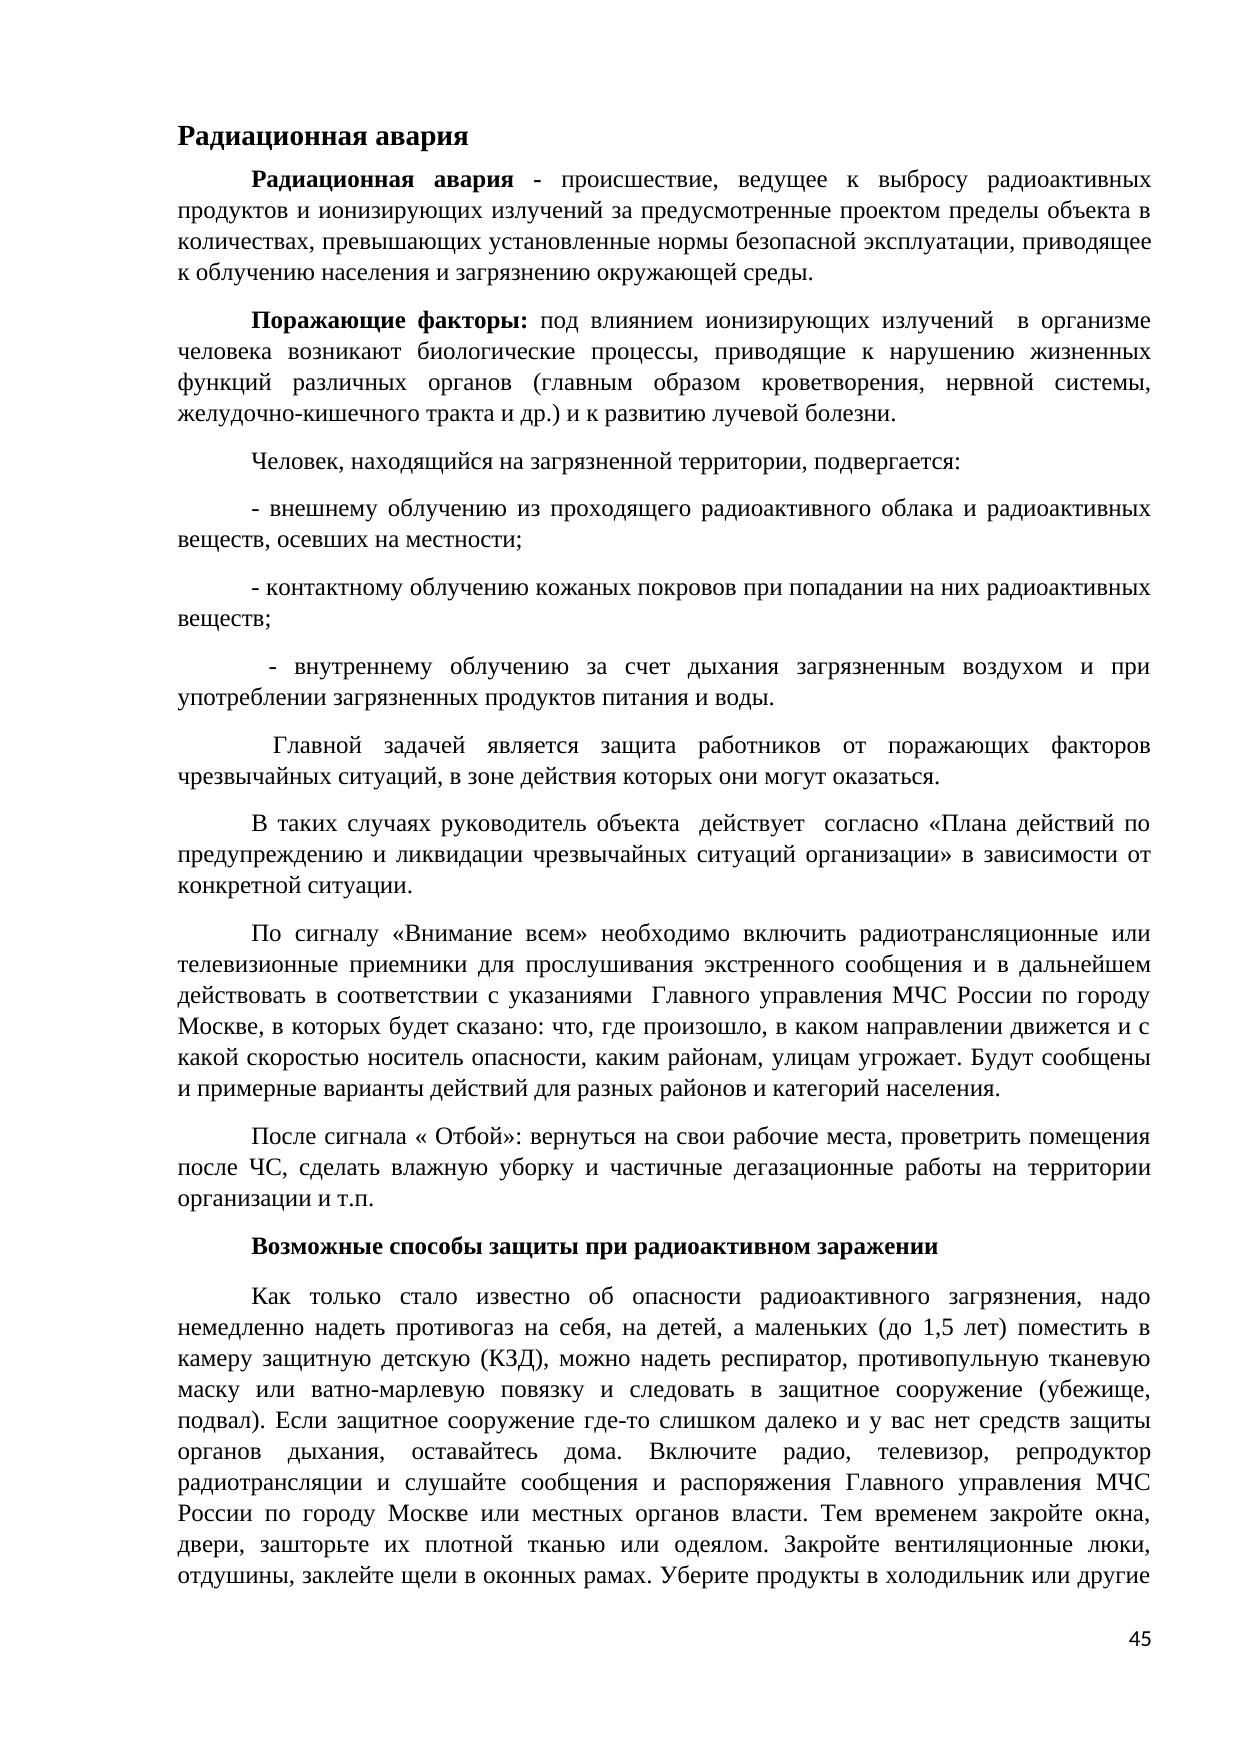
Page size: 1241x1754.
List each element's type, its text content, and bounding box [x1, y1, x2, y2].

text - контактному облучению кожаных покровов при попадании на них радиоактивных веществ; [177, 572, 1152, 632]
text Человек, находящийся на загрязненной территории, подвергается: [177, 446, 1152, 474]
text По сигналу «Внимание всем» необходимо включить радиотрансляционные или телевизионные приемники для прослушивания экстренного сообщения и в дальнейшем действовать в соответствии с указаниями Главного управления МЧС России по городу Москве, в которых будет сказано: что, где произошло, в каком направлении движется и с какой скоростью носитель опасности, каким районам, улицам угрожает. Будут сообщены и примерные варианты действий для разных районов и категорий населения. [177, 918, 1152, 1102]
text После сигнала « Отбой»: вернуться на свои рабочие места, проветрить помещения после ЧС, сделать влажную уборку и частичные дегазационные работы на территории организации и т.п. [177, 1121, 1152, 1212]
text Радиационная авария - происшествие, ведущее к выбросу радиоактивных продуктов и ионизирующих излучений за предусмотренные проектом пределы объекта в количествах, превышающих установленные нормы безопасной эксплуатации, приводящее к облучению населения и загрязнению окружающей среды. [177, 164, 1152, 286]
text - внешнему облучению из проходящего радиоактивного облака и радиоактивных веществ, осевших на местности; [177, 493, 1152, 553]
text - внутреннему облучению за счет дыхания загрязненным воздухом и при употреблении загрязненных продуктов питания и воды. [177, 651, 1152, 711]
list Возможные способы защиты при радиоактивном заражении [251, 1231, 1152, 1260]
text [177, 1281, 1152, 1589]
text Поражающие факторы: под влиянием ионизирующих излучений в организме человека возникают биологические процессы, приводящие к нарушению жизненных функций различных органов (главным образом кроветворения, нервной системы, желудочно-кишечного тракта и др.) и к развитию лучевой болезни. [177, 305, 1152, 427]
text В таких случаях руководитель объекта действует согласно «Плана действий по предупреждению и ликвидации чрезвычайных ситуаций организации» в зависимости от конкретной ситуации. [177, 808, 1152, 899]
text Главной задачей является защита работников от поражающих факторов чрезвычайных ситуаций, в зоне действия которых они могут оказаться. [177, 730, 1152, 789]
subtitle Радиационная авария [177, 118, 1152, 152]
